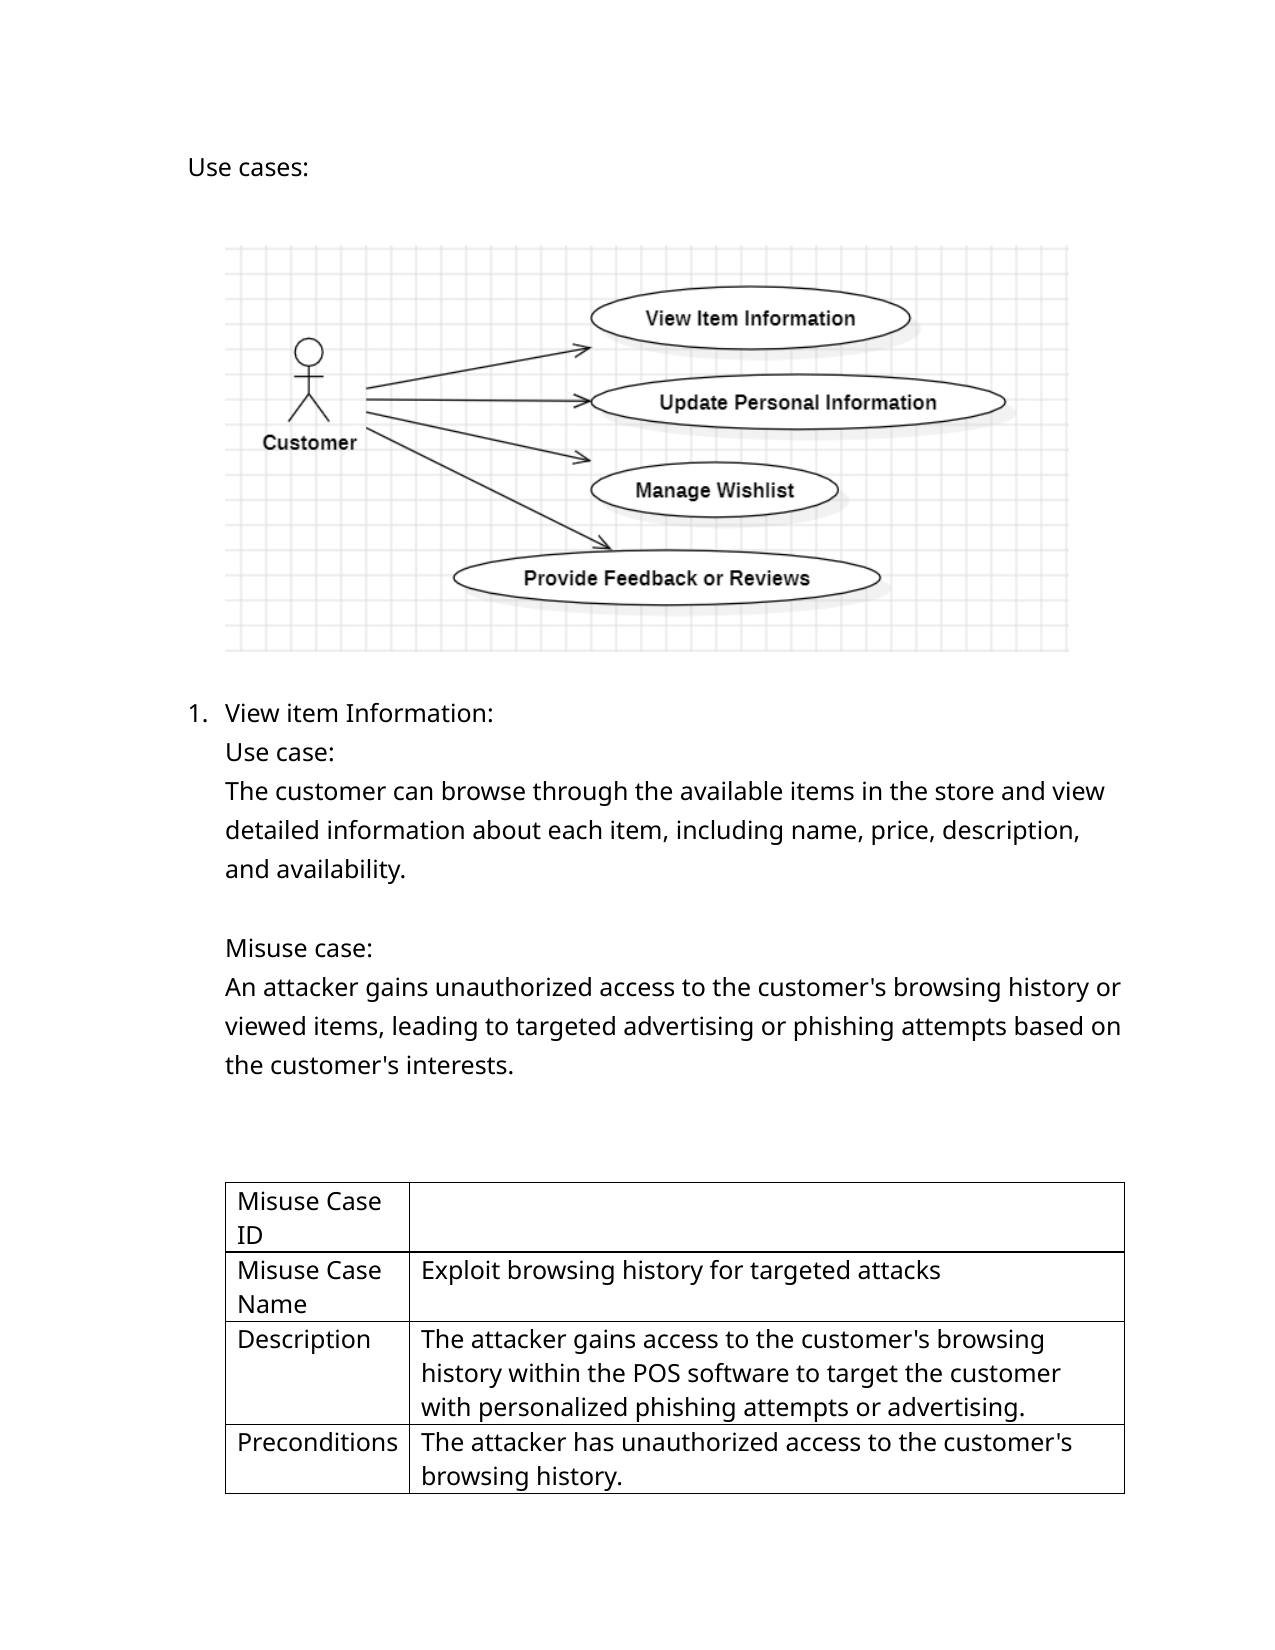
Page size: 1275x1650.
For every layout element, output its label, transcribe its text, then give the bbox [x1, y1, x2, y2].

text Use cases: [187, 150, 1125, 184]
picture [225, 245, 1069, 652]
table_cell Preconditions [226, 1425, 409, 1493]
table_header [410, 1183, 1124, 1251]
list The customer can browse through the available items in the store and view detailed information about each item, including name, price, description, and availability. [225, 774, 1125, 886]
list Use case: [225, 735, 1125, 769]
table_cell The attacker gains access to the customer's browsing history within the POS software to target the customer with personalized phishing attempts or advertising. [410, 1322, 1124, 1424]
table_cell Misuse Case Name [226, 1253, 409, 1321]
table_header Misuse Case ID [226, 1183, 409, 1251]
list Misuse case: [225, 931, 1125, 964]
table_cell Exploit browsing history for targeted attacks [410, 1253, 1124, 1321]
table_cell Description [226, 1322, 409, 1424]
list An attacker gains unauthorized access to the customer's browsing history or viewed items, leading to targeted advertising or phishing attempts based on the customer's interests. [225, 970, 1125, 1082]
list View item Information: [187, 696, 1125, 729]
table_cell The attacker has unauthorized access to the customer's browsing history. [410, 1425, 1124, 1493]
